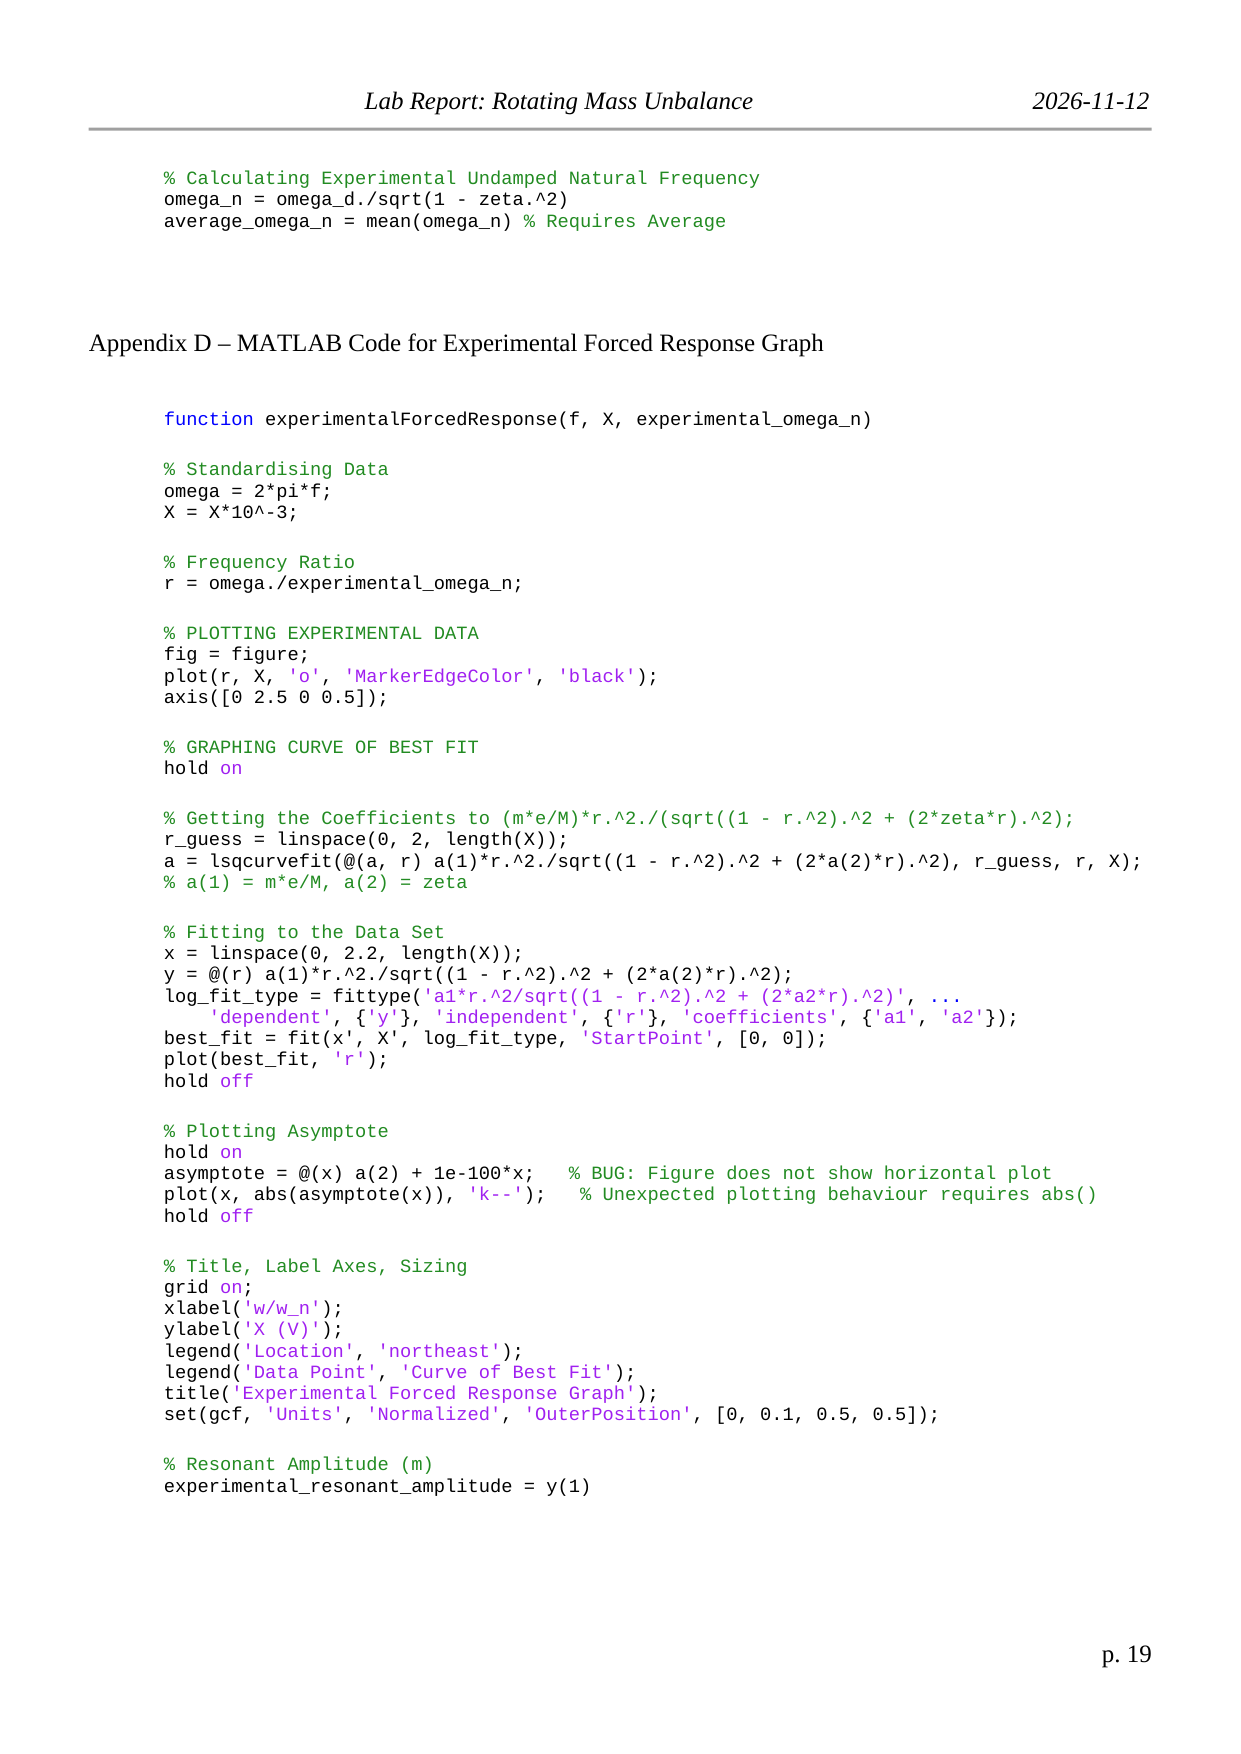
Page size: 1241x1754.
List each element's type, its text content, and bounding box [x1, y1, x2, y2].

text % Fitting to the Data Set [164, 923, 1152, 944]
text ylabel('X (V)'); [164, 1320, 1152, 1341]
text % Resonant Amplitude (m) [164, 1455, 1152, 1476]
text % Calculating Experimental Undamped Natural Frequency [164, 169, 1152, 190]
text xlabel('w/w_n'); [164, 1299, 1152, 1320]
text hold on [164, 759, 1152, 780]
text log_fit_type = fittype('a1*r.^2/sqrt((1 - r.^2).^2 + (2*a2*r).^2)', ... [164, 986, 1152, 1008]
text hold off [164, 1206, 1152, 1228]
text r = omega./experimental_omega_n; [164, 574, 1152, 595]
text best_fit = fit(x', X', log_fit_type, 'StartPoint', [0, 0]); [164, 1029, 1152, 1050]
text average_omega_n = mean(omega_n) % Requires Average [164, 211, 1152, 233]
text Appendix D – MATLAB Code for Experimental Forced Response Graph [89, 328, 1152, 356]
text % a(1) = m*e/M, a(2) = zeta [164, 873, 1152, 894]
text % Title, Label Axes, Sizing [164, 1256, 1152, 1278]
text grid on; [164, 1278, 1152, 1299]
text % Standardising Data [164, 460, 1152, 481]
text plot(best_fit, 'r'); [164, 1050, 1152, 1071]
text r_guess = linspace(0, 2, length(X)); [164, 830, 1152, 851]
text legend('Location', 'northeast'); [164, 1341, 1152, 1363]
text 'dependent', {'y'}, 'independent', {'r'}, 'coefficients', {'a1', 'a2'}); [164, 1008, 1152, 1029]
text fig = figure; [164, 645, 1152, 666]
text experimental_resonant_amplitude = y(1) [164, 1476, 1152, 1498]
text % PLOTTING EXPERIMENTAL DATA [164, 624, 1152, 645]
text function experimentalForcedResponse(f, X, experimental_omega_n) [164, 410, 1152, 431]
text x = linspace(0, 2.2, length(X)); [164, 944, 1152, 965]
text title('Experimental Forced Response Graph'); [164, 1384, 1152, 1405]
text omega_n = omega_d./sqrt(1 - zeta.^2) [164, 190, 1152, 211]
text hold off [164, 1071, 1152, 1093]
text plot(r, X, 'o', 'MarkerEdgeColor', 'black'); [164, 666, 1152, 688]
text % GRAPHING CURVE OF BEST FIT [164, 738, 1152, 759]
text X = X*10^-3; [164, 503, 1152, 524]
text axis([0 2.5 0 0.5]); [164, 688, 1152, 709]
text hold on [164, 1143, 1152, 1164]
text plot(x, abs(asymptote(x)), 'k--'); % Unexpected plotting behaviour requires abs() [164, 1185, 1152, 1206]
text % Frequency Ratio [164, 553, 1152, 574]
text y = @(r) a(1)*r.^2./sqrt((1 - r.^2).^2 + (2*a(2)*r).^2); [164, 965, 1152, 986]
text omega = 2*pi*f; [164, 481, 1152, 503]
text a = lsqcurvefit(@(a, r) a(1)*r.^2./sqrt((1 - r.^2).^2 + (2*a(2)*r).^2), r_guess, r, X); [164, 851, 1152, 873]
text set(gcf, 'Units', 'Normalized', 'OuterPosition', [0, 0.1, 0.5, 0.5]); [164, 1405, 1152, 1426]
text asymptote = @(x) a(2) + 1e-100*x; % BUG: Figure does not show horizontal plot [164, 1164, 1152, 1185]
text legend('Data Point', 'Curve of Best Fit'); [164, 1363, 1152, 1384]
text % Getting the Coefficients to (m*e/M)*r.^2./(sqrt((1 - r.^2).^2 + (2*zeta*r).^2); [164, 809, 1152, 830]
text % Plotting Asymptote [164, 1121, 1152, 1143]
